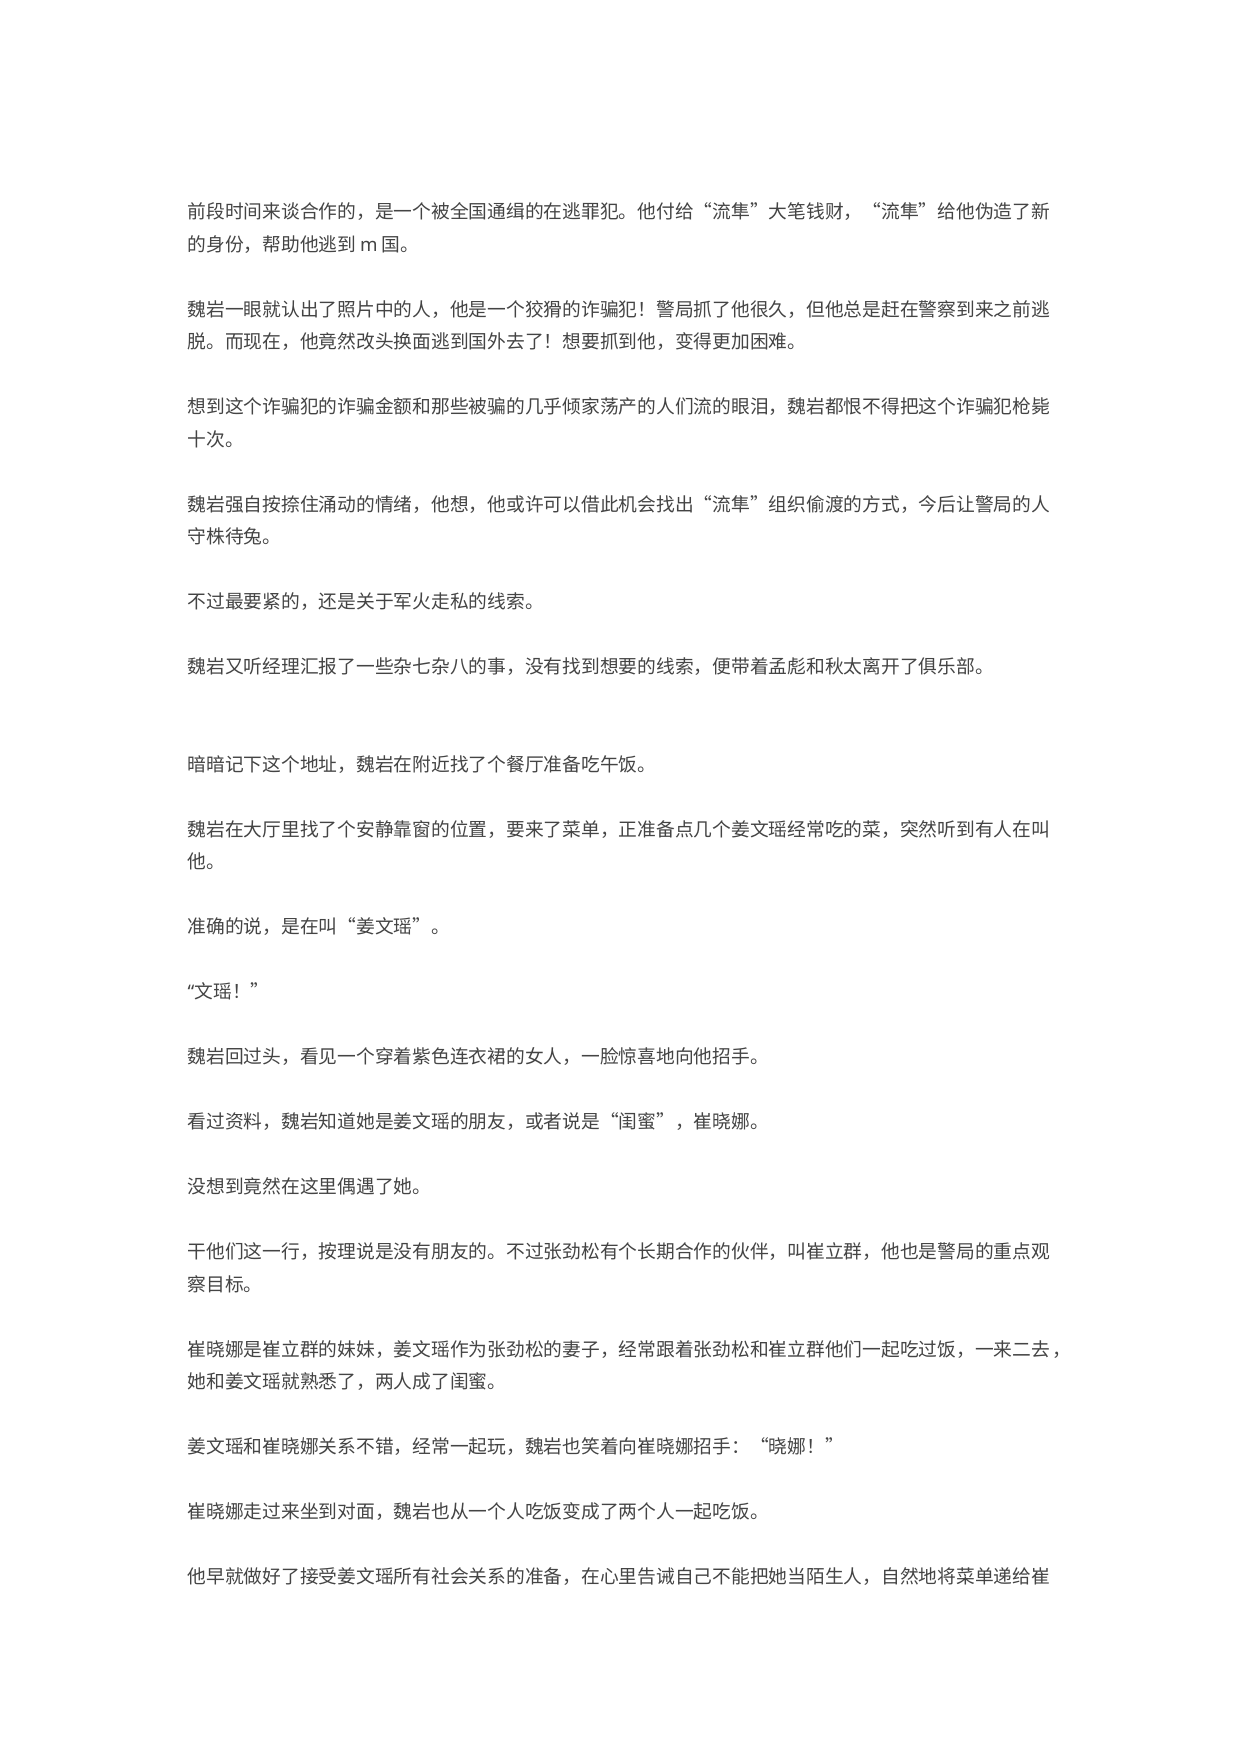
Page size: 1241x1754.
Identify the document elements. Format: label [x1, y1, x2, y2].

text [187, 162, 1053, 1592]
